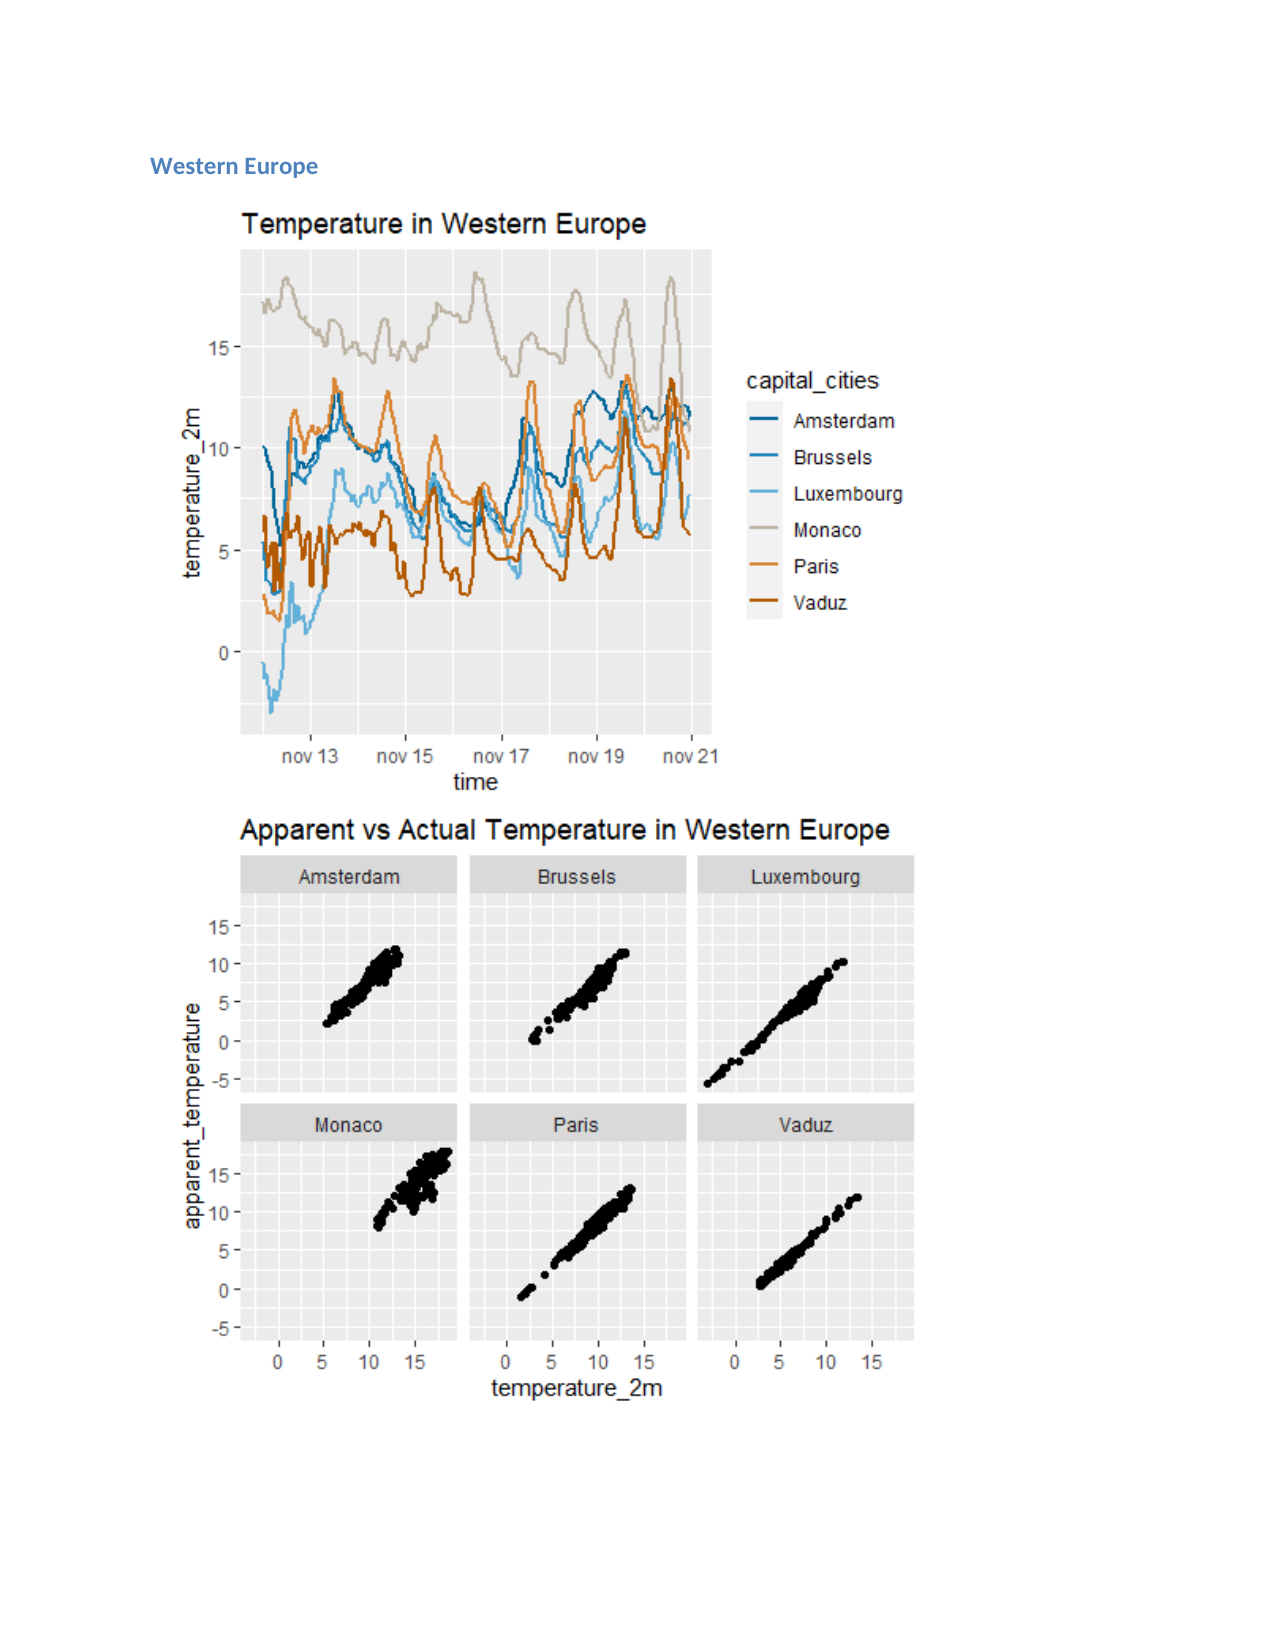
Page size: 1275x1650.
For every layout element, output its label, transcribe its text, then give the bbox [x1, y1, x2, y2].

subtitle Western Europe [150, 150, 1125, 181]
picture [168, 199, 927, 1412]
